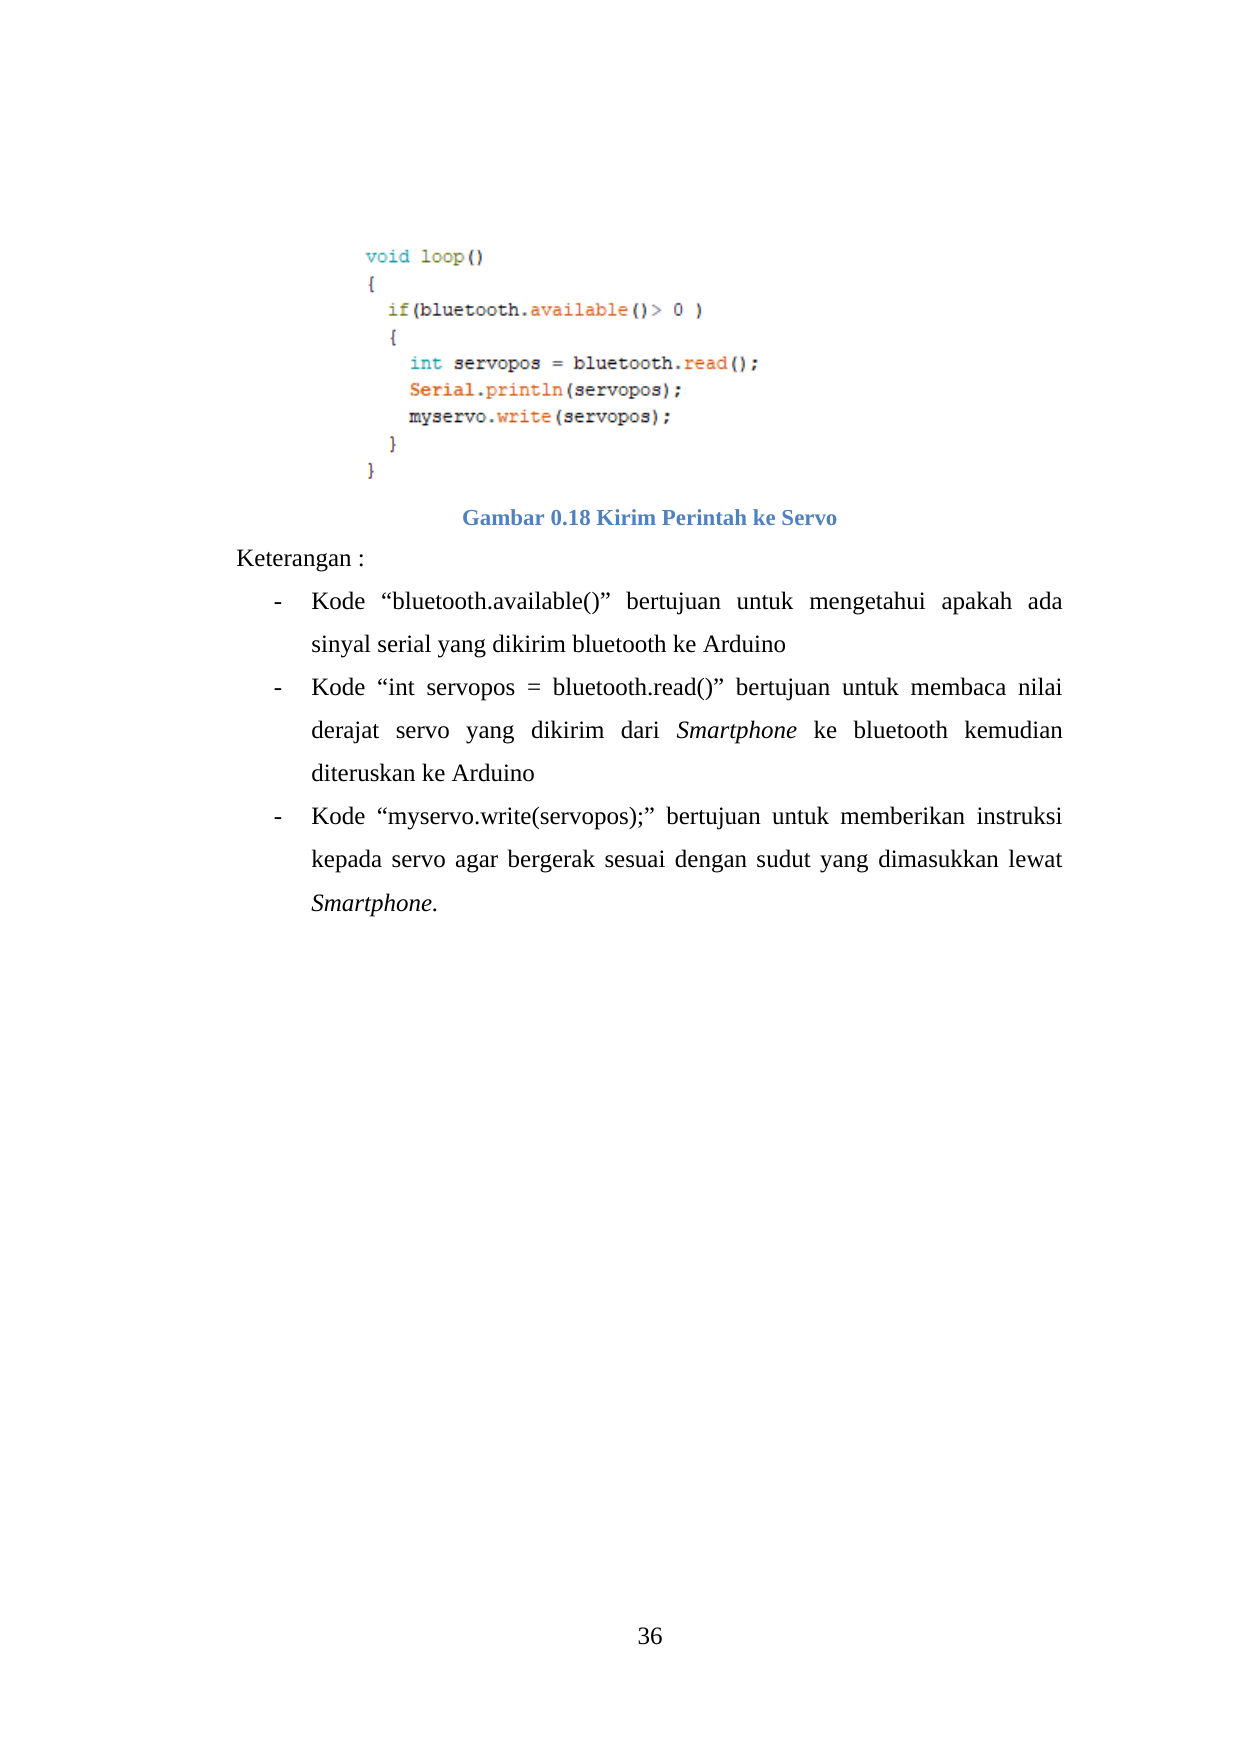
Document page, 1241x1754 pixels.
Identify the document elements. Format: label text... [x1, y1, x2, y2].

list Kode “int servopos = bluetooth.read()” bertujuan untuk membaca nilai derajat servo yang dikirim dari Smartphone ke bluetooth kemudian diteruskan ke Arduino [274, 672, 1063, 787]
text Keterangan : [236, 543, 1063, 571]
picture [356, 236, 944, 490]
list Kode “bluetooth.available()” bertujuan untuk mengetahui apakah ada sinyal serial yang dikirim bluetooth ke Arduino [274, 586, 1063, 658]
list Kode “myservo.write(servopos);” bertujuan untuk memberikan instruksi kepada servo agar bergerak sesuai dengan sudut yang dimasukkan lewat Smartphone. [274, 801, 1063, 916]
